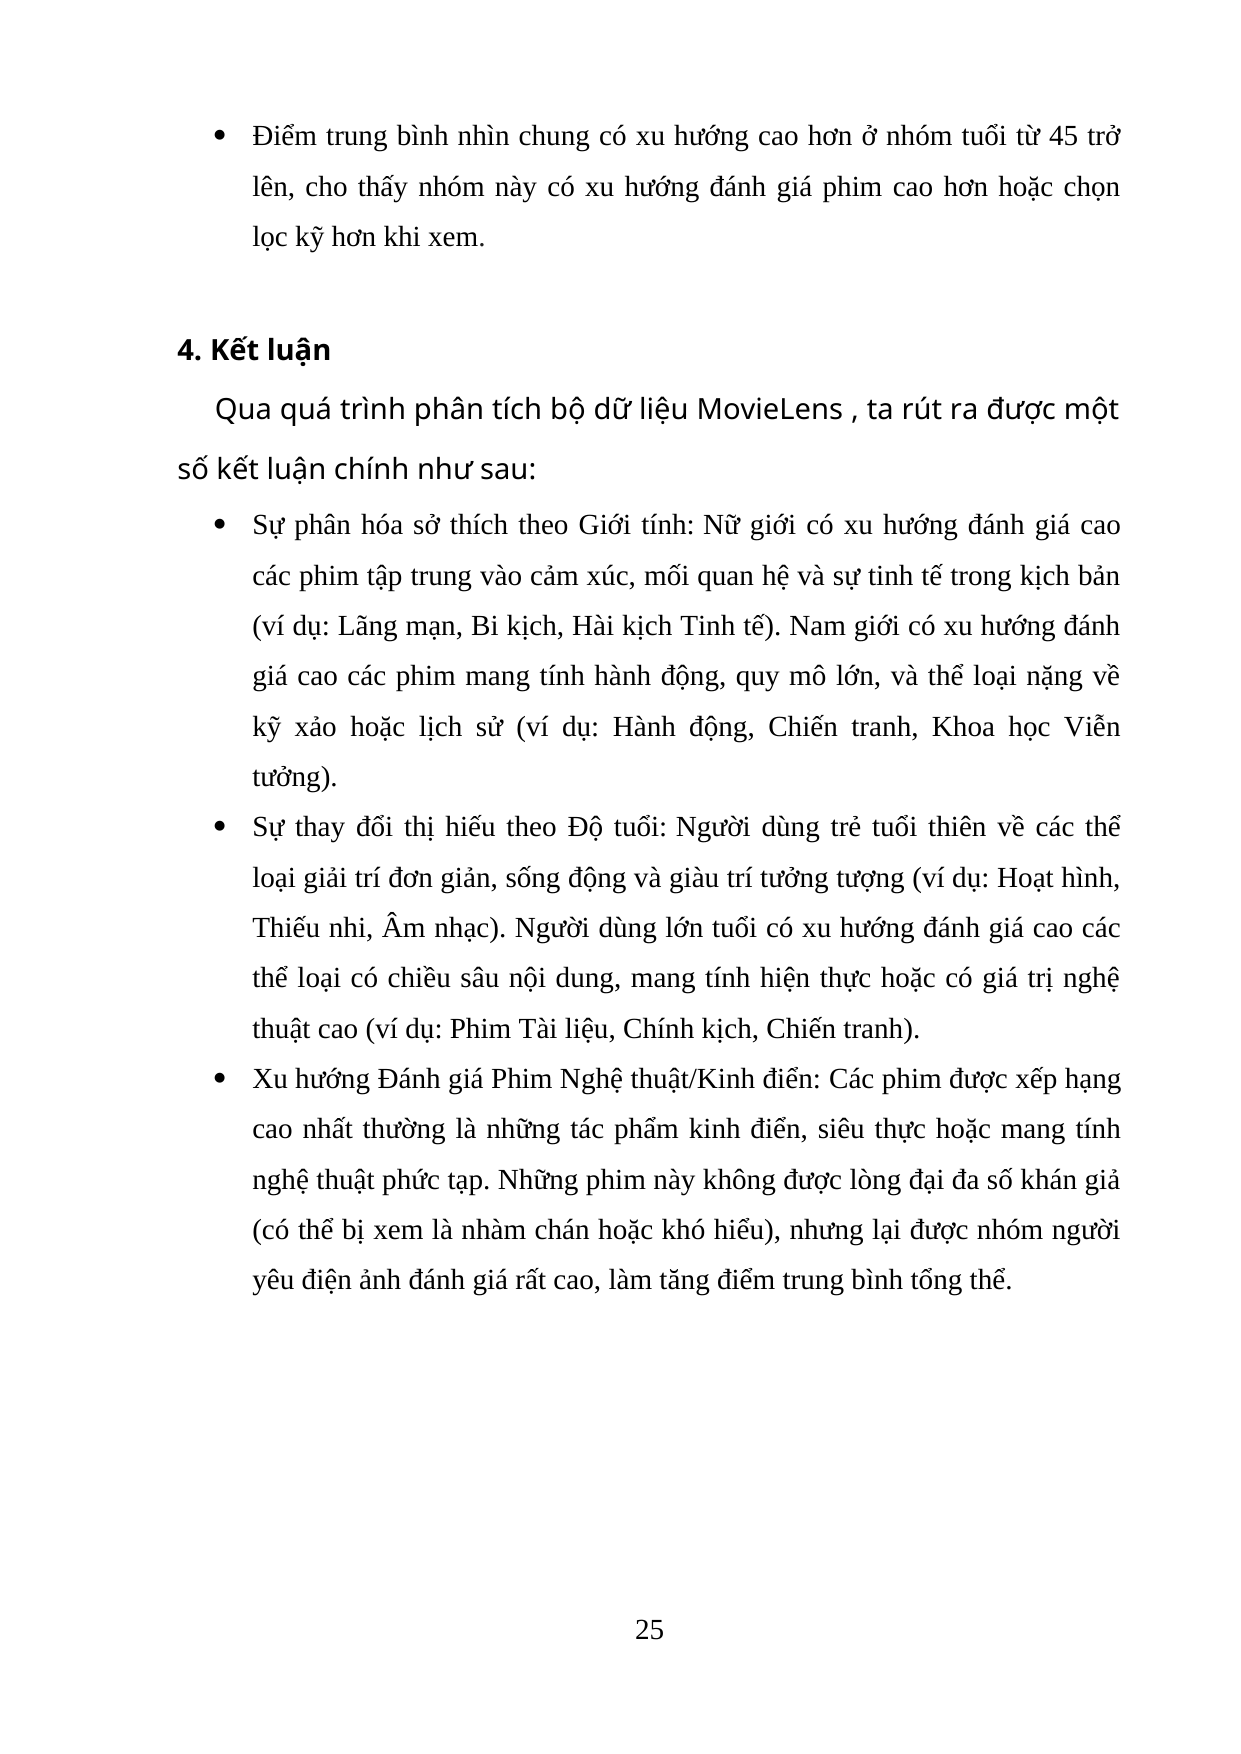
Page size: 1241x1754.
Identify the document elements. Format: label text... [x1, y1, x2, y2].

subtitle 4. Kết luận [177, 329, 1122, 369]
list Sự phân hóa sở thích theo Giới tính: Nữ giới có xu hướng đánh giá cao các phim tập trung vào cảm xúc, mối quan hệ và sự tinh tế trong kịch bản (ví dụ: Lãng mạn, Bi kịch, Hài kịch Tinh tế). Nam giới có xu hướng đánh giá cao các phim mang tính hành động, quy mô lớn, và thể loại nặng về kỹ xảo hoặc lịch sử (ví dụ: Hành động, Chiến tranh, Khoa học Viễn tưởng). [214, 507, 1122, 793]
text Qua quá trình phân tích bộ dữ liệu MovieLens , ta rút ra được một số kết luận chính như sau: [177, 388, 1122, 488]
list Xu hướng Đánh giá Phim Nghệ thuật/Kinh điển: Các phim được xếp hạng cao nhất thường là những tác phẩm kinh điển, siêu thực hoặc mang tính nghệ thuật phức tạp. Những phim này không được lòng đại đa số khán giả (có thể bị xem là nhàm chán hoặc khó hiểu), nhưng lại được nhóm người yêu điện ảnh đánh giá rất cao, làm tăng điểm trung bình tổng thể. [214, 1061, 1122, 1296]
list Sự thay đổi thị hiếu theo Độ tuổi: Người dùng trẻ tuổi thiên về các thể loại giải trí đơn giản, sống động và giàu trí tưởng tượng (ví dụ: Hoạt hình, Thiếu nhi, Âm nhạc). Người dùng lớn tuổi có xu hướng đánh giá cao các thể loại có chiều sâu nội dung, mang tính hiện thực hoặc có giá trị nghệ thuật cao (ví dụ: Phim Tài liệu, Chính kịch, Chiến tranh). [214, 809, 1122, 1044]
list Điểm trung bình nhìn chung có xu hướng cao hơn ở nhóm tuổi từ 45 trở lên, cho thấy nhóm này có xu hướng đánh giá phim cao hơn hoặc chọn lọc kỹ hơn khi xem. [214, 118, 1122, 253]
